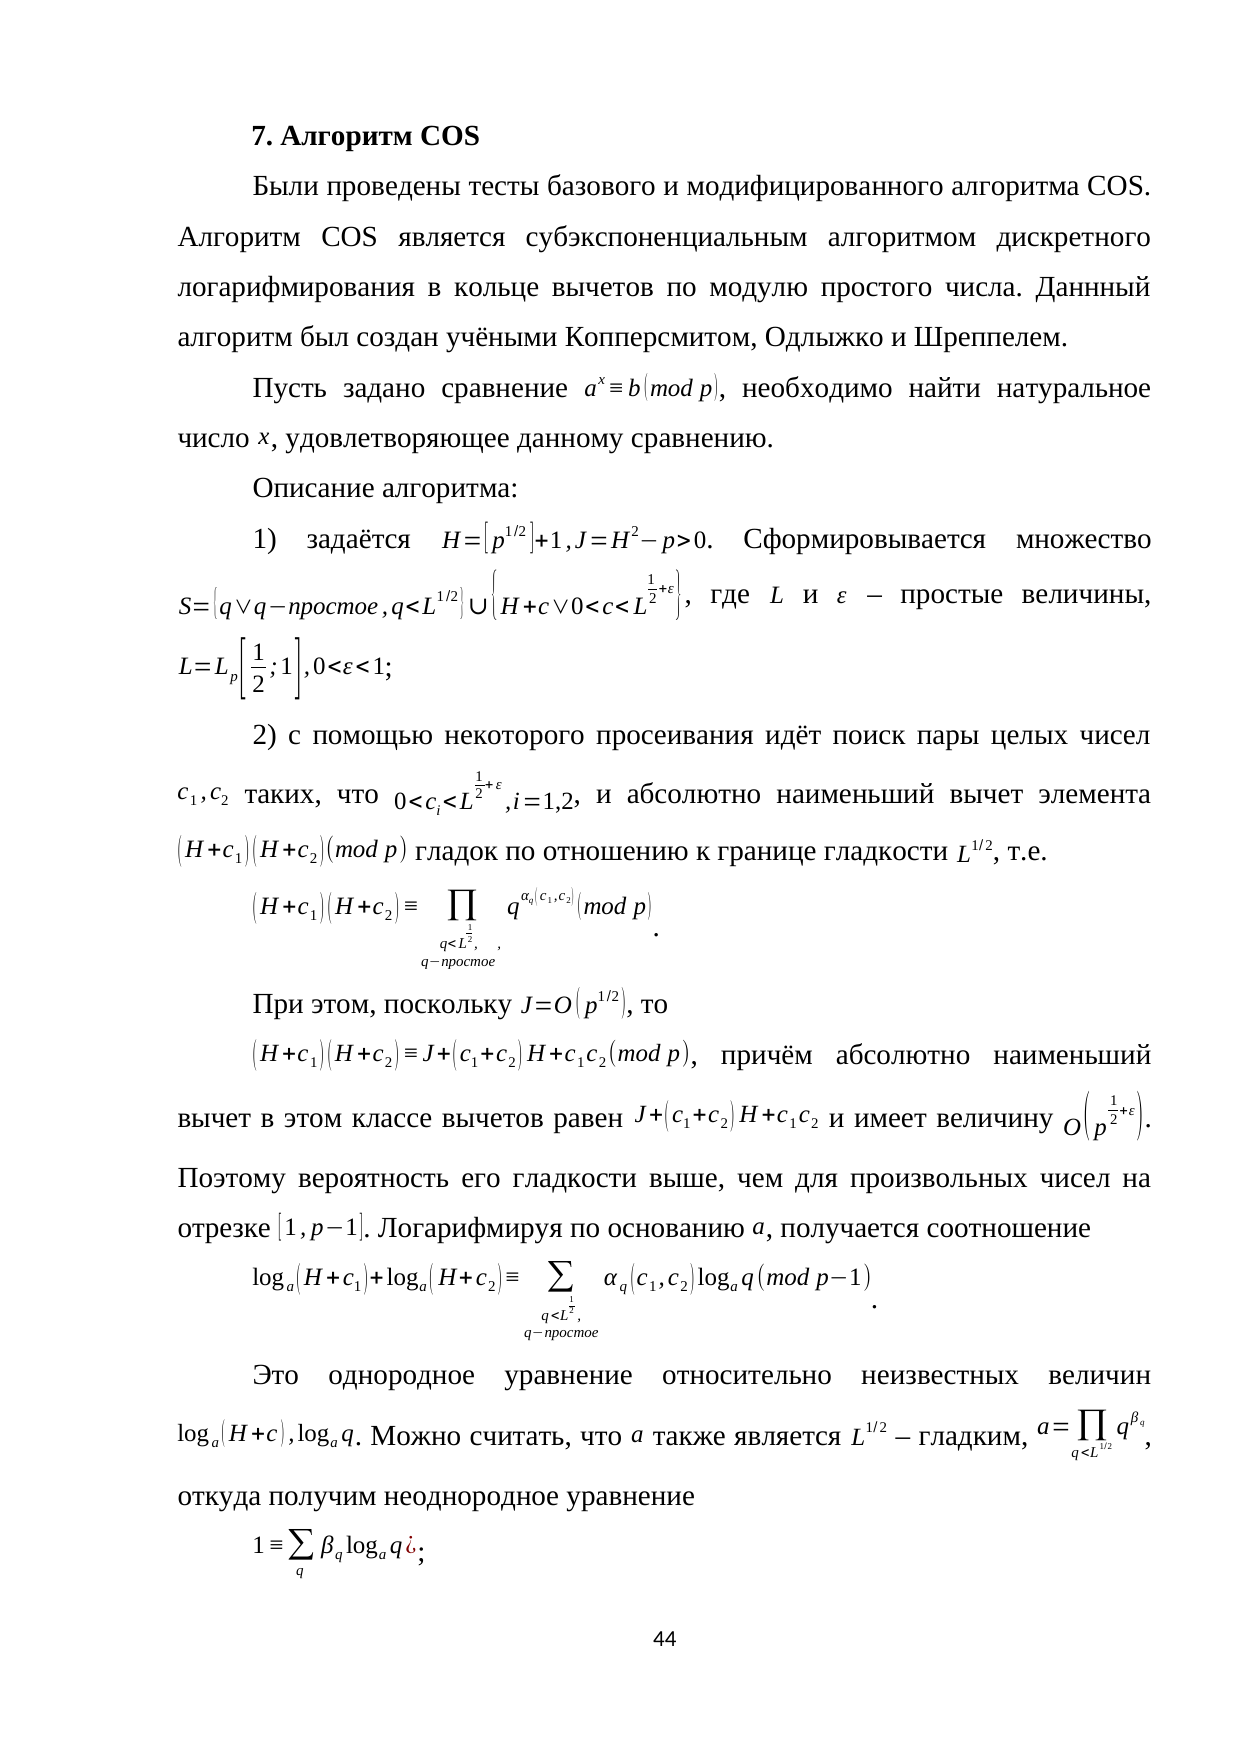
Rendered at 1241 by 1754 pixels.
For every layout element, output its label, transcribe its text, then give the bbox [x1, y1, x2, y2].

text Описание алгоритма: [177, 470, 1152, 504]
text . [177, 1261, 1152, 1341]
text ; [177, 1528, 1152, 1579]
text Это однородное уравнение относительно неизвестных величин . Можно считать, что также является – гладким, , откуда получим неоднородное уравнение [177, 1357, 1152, 1511]
text 2) с помощью некоторого просеивания идёт поиск пары целых чисел таких, что , и абсолютно наименьший вычет элемента гладок по отношению к границе гладкости , т.е. [177, 717, 1152, 870]
text При этом, поскольку , то [177, 986, 1152, 1020]
text Были проведены тесты базового и модифицированного алгоритма COS. Алгоритм COS является субэкспоненциальным алгоритмом дискретного логарифмирования в кольце вычетов по модулю простого числа. Даннный алгоритм был создан учёными Копперсмитом, Одлыжко и Шреппелем. [177, 168, 1152, 353]
text , причём абсолютно наименьший вычет в этом классе вычетов равен и имеет величину . Поэтому вероятность его гладкости выше, чем для произвольных чисел на отрезке . Логарифмируя по основанию , получается соотношение [177, 1037, 1152, 1244]
text Пусть задано сравнение , необходимо найти натуральное число , удовлетворяющее данному сравнению. [177, 370, 1152, 453]
subtitle 7. Алгоритм COS [177, 118, 1152, 152]
text . [177, 886, 1152, 969]
text 1) задаётся . Сформировывается множество , где и – простые величины, ; [177, 521, 1152, 701]
